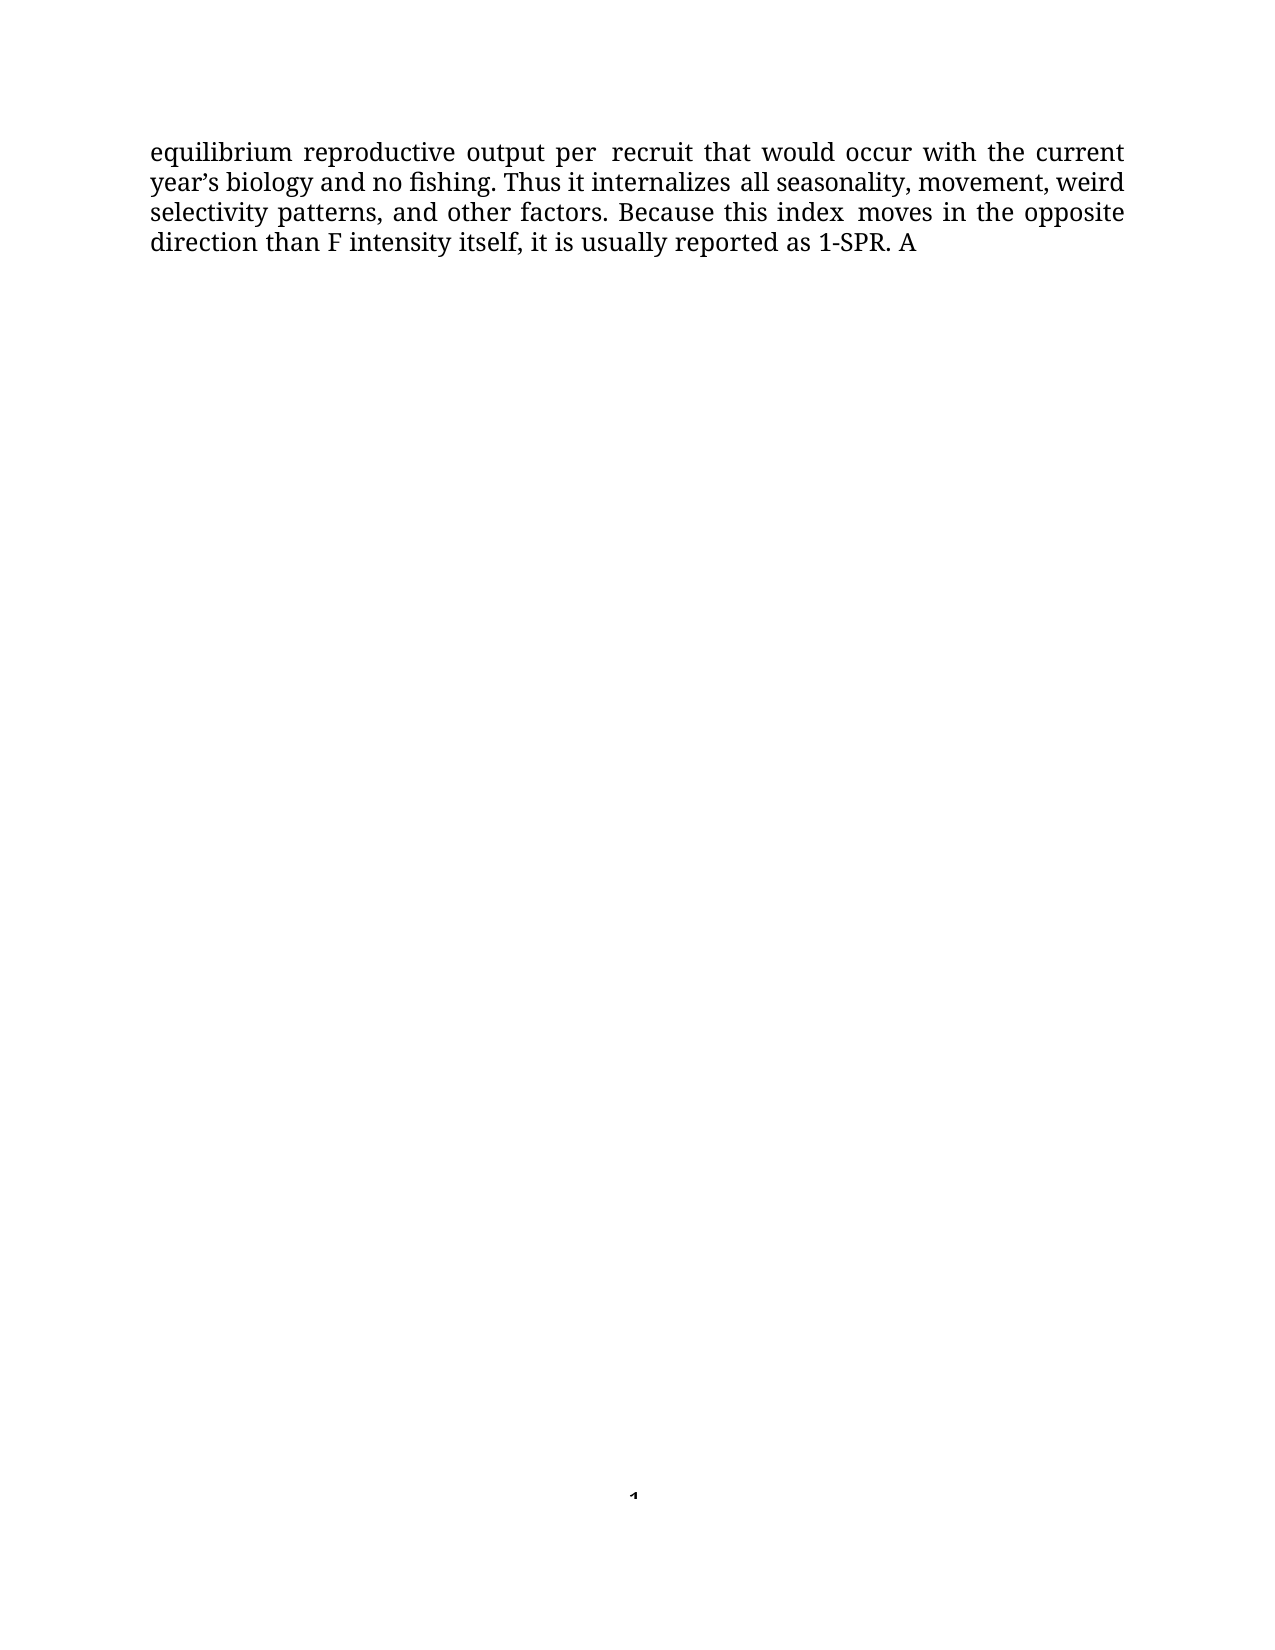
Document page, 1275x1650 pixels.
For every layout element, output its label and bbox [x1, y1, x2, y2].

text [150, 137, 1125, 257]
